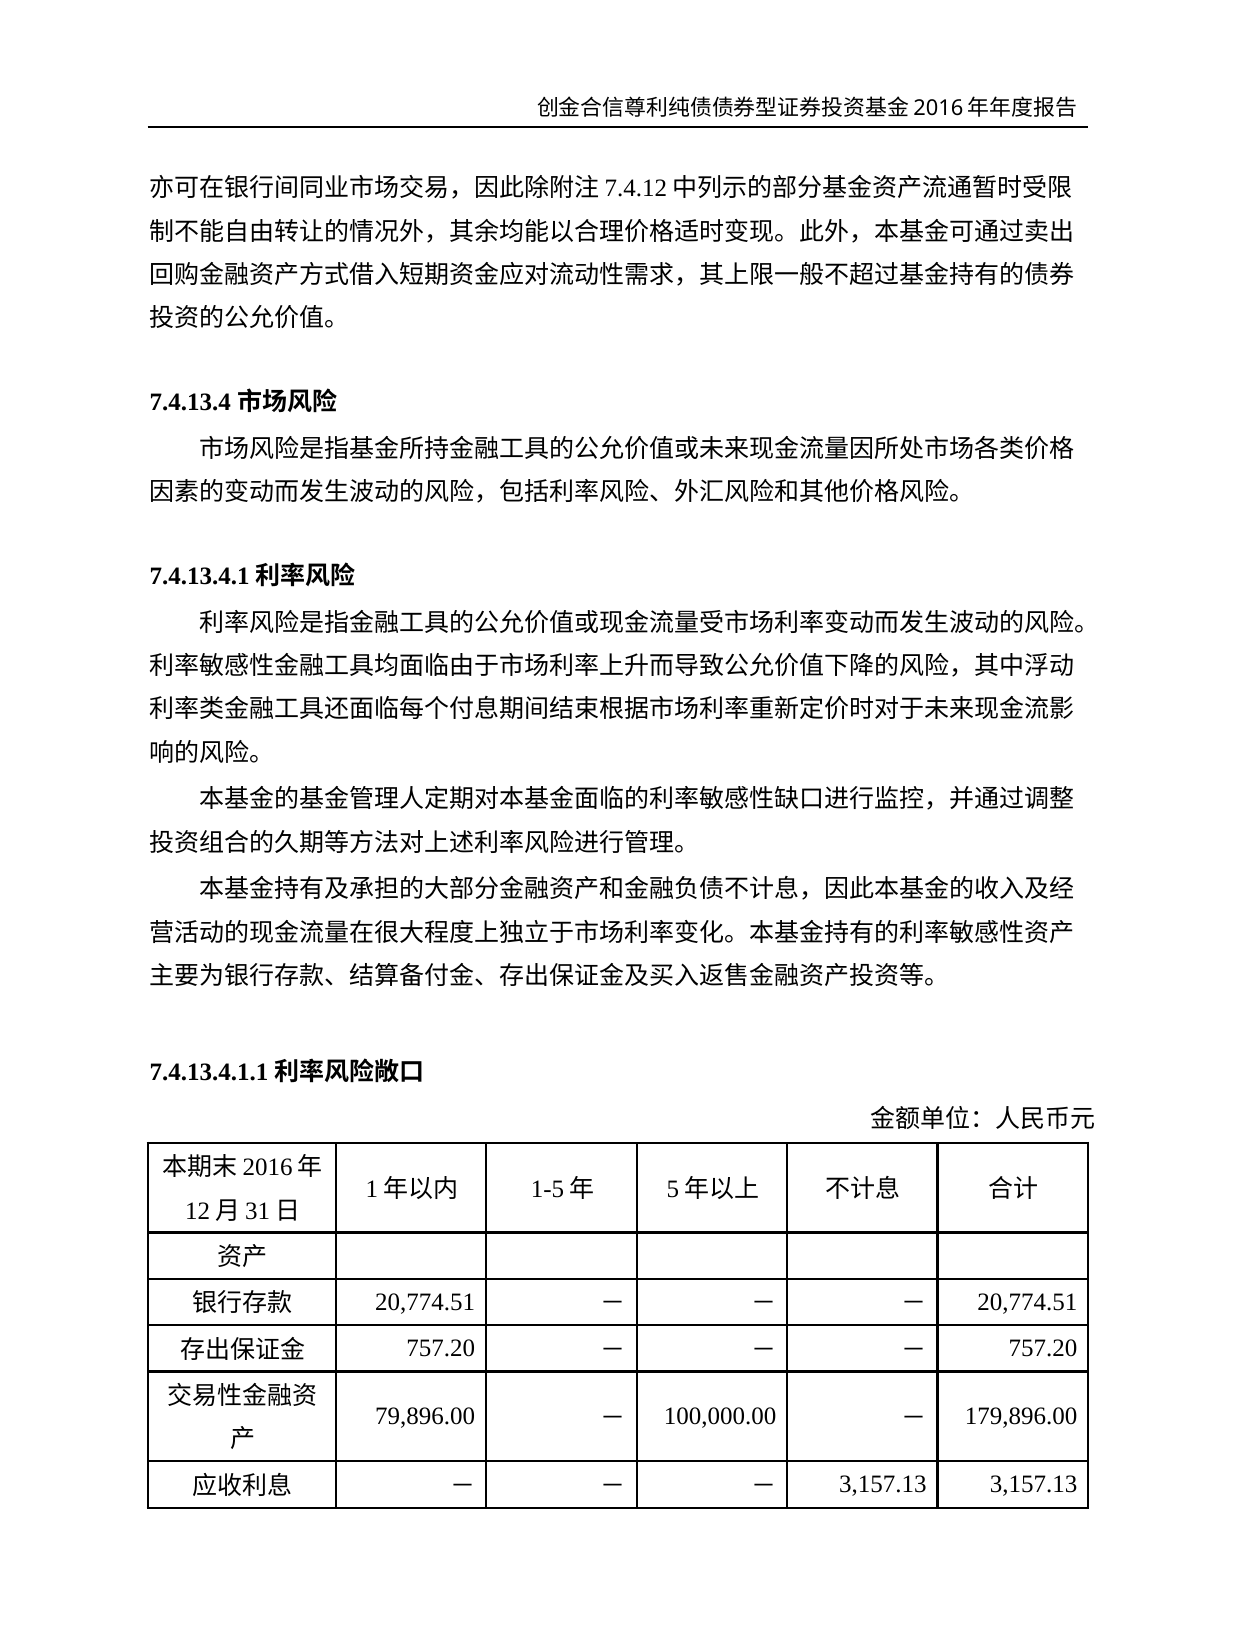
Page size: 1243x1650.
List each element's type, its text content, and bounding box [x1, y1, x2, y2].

table_header 1-5年 [487, 1144, 636, 1231]
text 7.4.13.4.1.1 利率风险敞口 [149, 1052, 1094, 1088]
table_cell 存出保证金 [149, 1326, 335, 1370]
table_cell － [788, 1326, 936, 1370]
table_cell [337, 1234, 485, 1278]
text 本基金的基金管理人定期对本基金面临的利率敏感性缺口进行监控，并通过调整投资组合的久期等方法对上述利率风险进行管理。 [149, 779, 1094, 858]
table_cell 银行存款 [149, 1280, 335, 1324]
table_cell 应收利息 [149, 1462, 335, 1507]
table_cell 757.20 [337, 1326, 485, 1370]
table_cell － [487, 1373, 636, 1460]
table_header 不计息 [788, 1144, 936, 1231]
table_header 1年以内 [337, 1144, 485, 1231]
table_cell － [788, 1280, 936, 1324]
table_cell 交易性金融资产 [149, 1373, 335, 1460]
table_cell 20,774.51 [337, 1280, 485, 1324]
table_cell － [638, 1280, 786, 1324]
text 本基金持有及承担的大部分金融资产和金融负债不计息，因此本基金的收入及经营活动的现金流量在很大程度上独立于市场利率变化。本基金持有的利率敏感性资产主要为银行存款、结算备付金、存出保证金及买入返售金融资产投资等。 [149, 869, 1094, 992]
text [149, 167, 1094, 334]
table_cell [487, 1234, 636, 1278]
table_cell 3,157.13 [788, 1462, 936, 1507]
table_cell 100,000.00 [638, 1373, 786, 1460]
table_cell － [337, 1462, 485, 1507]
text 7.4.13.4 市场风险 [149, 382, 1094, 418]
table_cell － [638, 1326, 786, 1370]
table_cell － [487, 1326, 636, 1370]
table_cell 757.20 [939, 1326, 1087, 1370]
table_header 合计 [939, 1144, 1087, 1231]
table_cell 179,896.00 [939, 1373, 1087, 1460]
table_cell [638, 1234, 786, 1278]
table_header 本期末2016年12月31日 [149, 1144, 335, 1231]
table_header 5年以上 [638, 1144, 786, 1231]
table_cell [939, 1234, 1087, 1278]
text 利率风险是指金融工具的公允价值或现金流量受市场利率变动而发生波动的风险。利率敏感性金融工具均面临由于市场利率上升而导致公允价值下降的风险，其中浮动利率类金融工具还面临每个付息期间结束根据市场利率重新定价时对于未来现金流影响的风险。 [149, 602, 1094, 769]
text 市场风险是指基金所持金融工具的公允价值或未来现金流量因所处市场各类价格因素的变动而发生波动的风险，包括利率风险、外汇风险和其他价格风险。 [149, 428, 1094, 508]
table_cell 20,774.51 [939, 1280, 1087, 1324]
table_cell [788, 1234, 936, 1278]
text 7.4.13.4.1 利率风险 [149, 556, 1094, 592]
table_cell 3,157.13 [939, 1462, 1087, 1507]
table_cell － [788, 1373, 936, 1460]
table_cell 资产 [149, 1234, 335, 1278]
table_cell － [487, 1280, 636, 1324]
table_cell － [638, 1462, 786, 1507]
table_cell 79,896.00 [337, 1373, 485, 1460]
table_cell － [487, 1462, 636, 1507]
text 金额单位：人民币元 [149, 1098, 1094, 1134]
